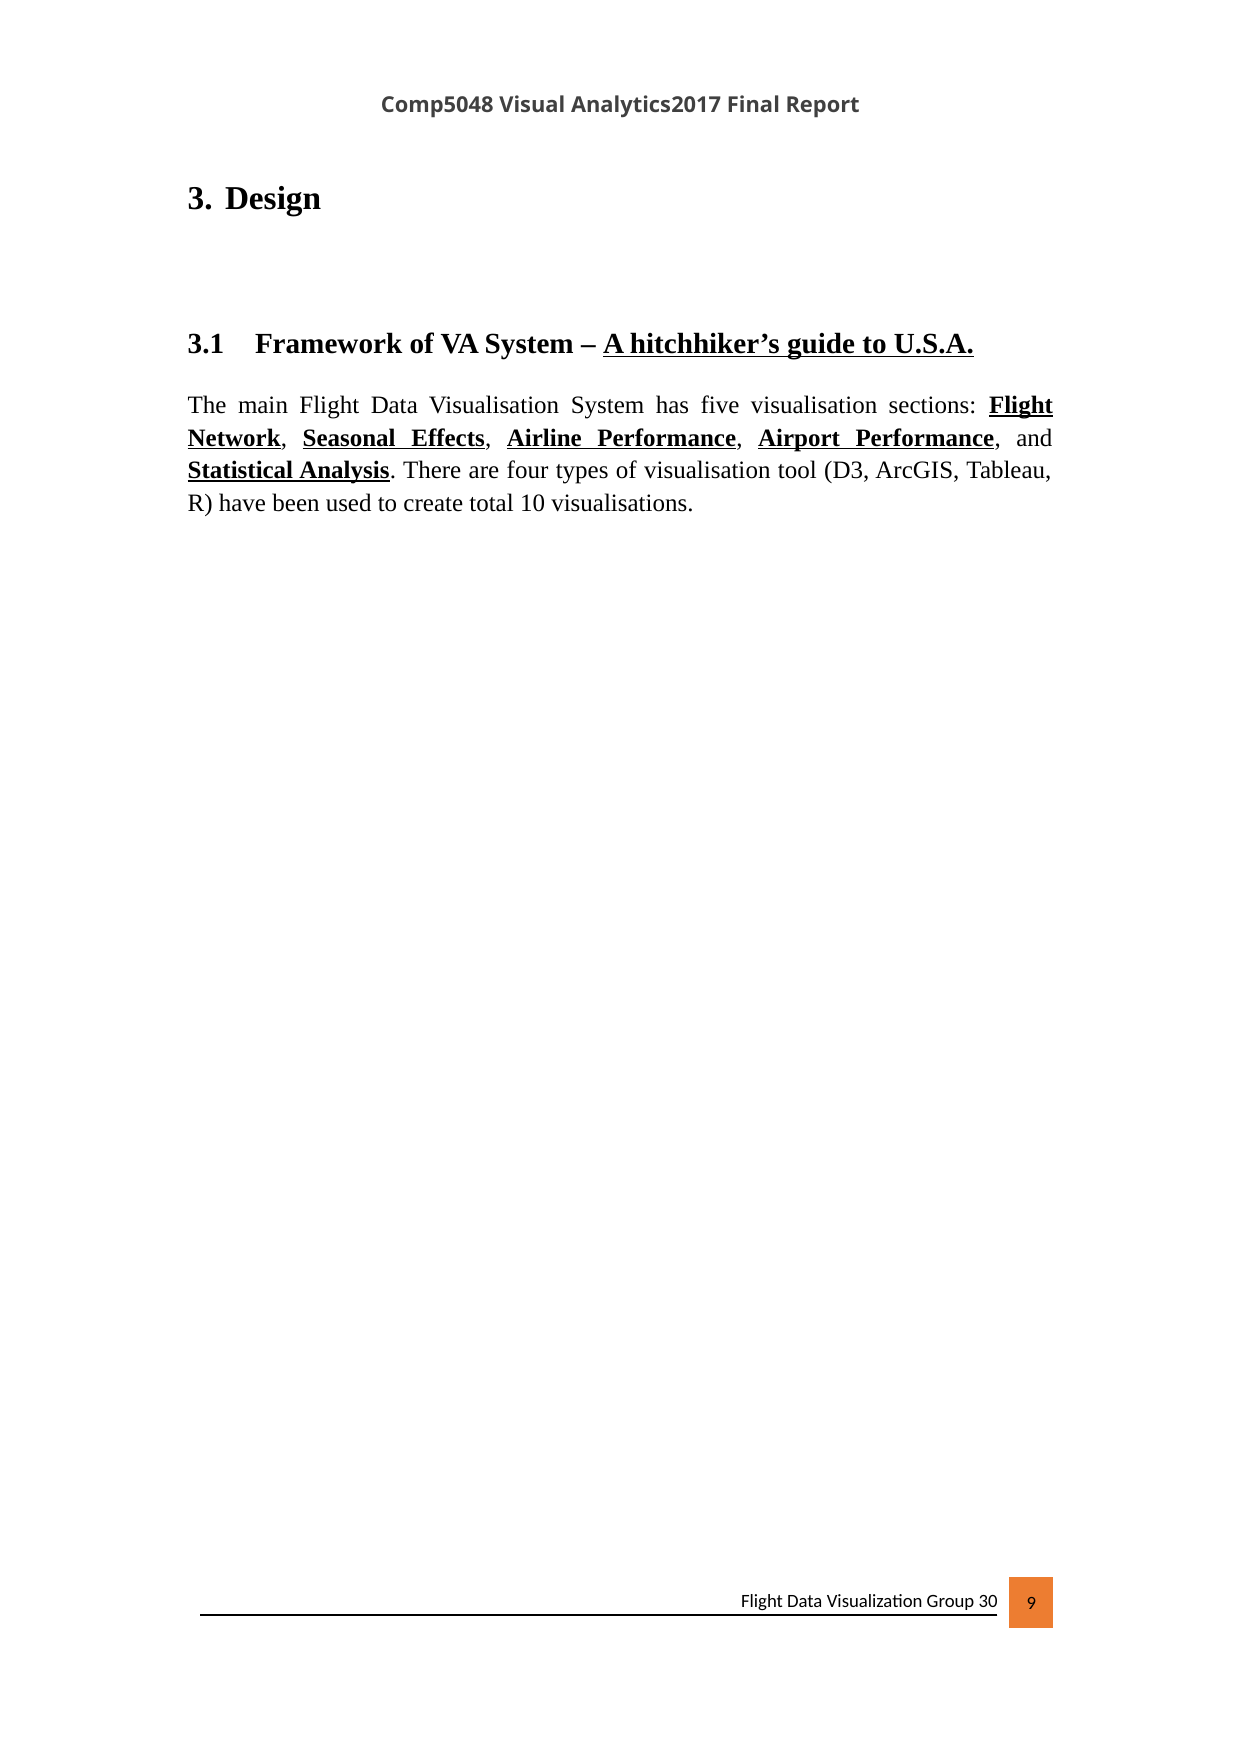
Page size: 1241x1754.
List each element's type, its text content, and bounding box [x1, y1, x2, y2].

subtitle Framework of VA System – A hitchhiker’s guide to U.S.A. [187, 311, 1053, 376]
subtitle Design [187, 165, 1053, 230]
text The main Flight Data Visualisation System has five visualisation sections: Flight Network, Seasonal Effects, Airline Performance, Airport Performance, and Statistical Analysis. There are four types of visualisation tool (D3, ArcGIS, Tableau, R) have been used to create total 10 visualisations. [187, 388, 1053, 518]
